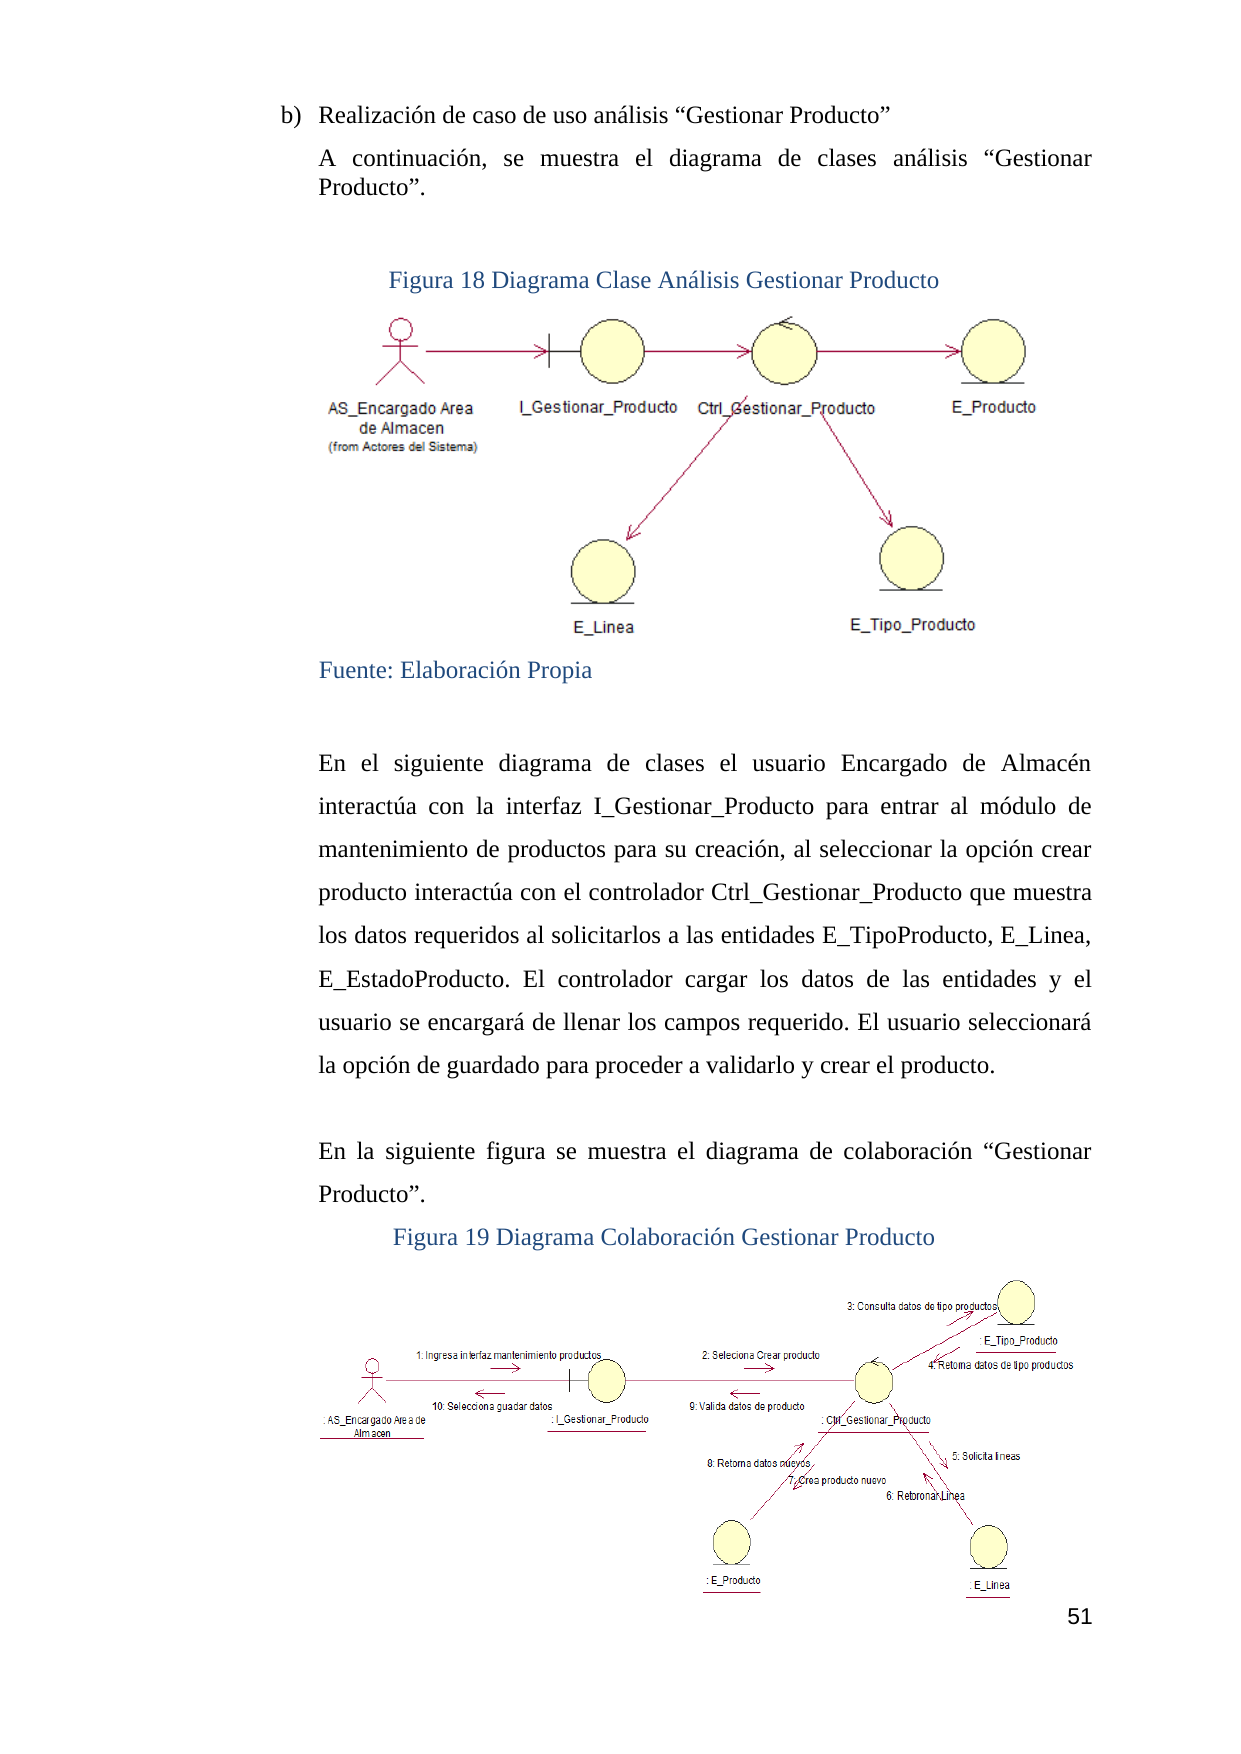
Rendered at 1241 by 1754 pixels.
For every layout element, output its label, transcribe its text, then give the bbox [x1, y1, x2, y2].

text A continuación, se muestra el diagrama de clases análisis “Gestionar Producto”. [318, 143, 1092, 201]
list En la siguiente figura se muestra el diagrama de colaboración “Gestionar Producto”. [318, 1136, 1092, 1208]
text Fuente: Elaboración Propia [177, 655, 1092, 684]
picture [318, 314, 1043, 641]
list En el siguiente diagrama de clases el usuario Encargado de Almacén interactúa con la interfaz I_Gestionar_Producto para entrar al módulo de mantenimiento de productos para su creación, al seleccionar la opción crear producto interactúa con el controlador Ctrl_Gestionar_Producto que muestra los datos requeridos al solicitarlos a las entidades E_TipoProducto, E_Linea, E_EstadoProducto. El controlador cargar los datos de las entidades y el usuario se encargará de llenar los campos requerido. El usuario seleccionará la opción de guardado para proceder a validarlo y crear el producto. [318, 748, 1092, 1079]
picture [318, 1272, 1075, 1601]
list Realización de caso de uso análisis “Gestionar Producto” [281, 100, 1092, 129]
text Figura 19 Diagrama Colaboración Gestionar Producto [235, 1222, 1092, 1251]
text Figura 18 Diagrama Clase Análisis Gestionar Producto [235, 265, 1092, 293]
